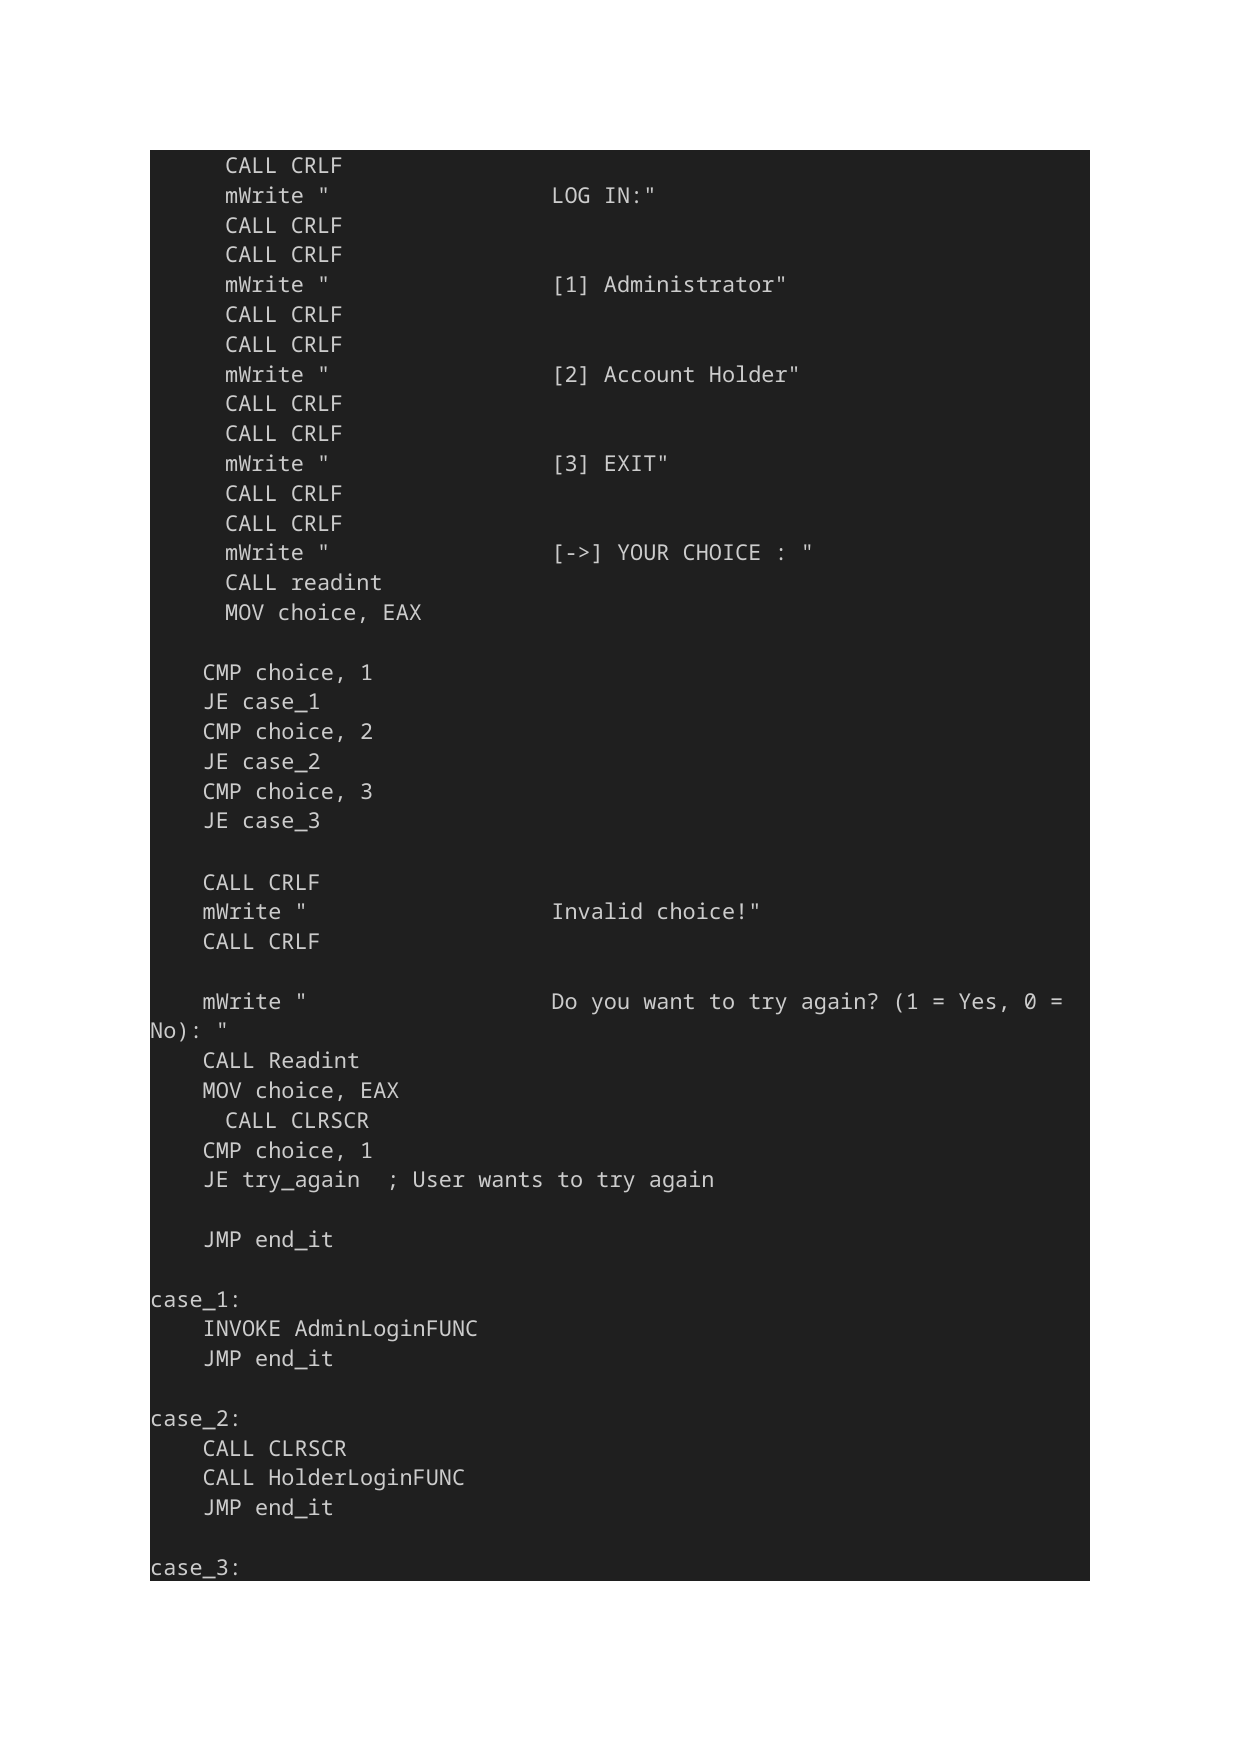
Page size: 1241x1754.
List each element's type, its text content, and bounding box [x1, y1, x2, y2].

text CALL CRLF [150, 926, 1090, 956]
text mWrite " Do you want to try again? (1 = Yes, 0 = No): " [150, 986, 1090, 1045]
text CALL CRLF [150, 866, 1090, 896]
text mWrite " [->] YOUR CHOICE : " [150, 537, 1090, 567]
text INVOKE AdminLoginFUNC [150, 1313, 1090, 1343]
text MOV choice, EAX [150, 1075, 1090, 1105]
text CALL CRLF [150, 150, 1090, 180]
text CMP choice, 3 [150, 776, 1090, 805]
text CALL CRLF [150, 209, 1090, 239]
text CALL CRLF [150, 478, 1090, 507]
text CALL CRLF [150, 299, 1090, 329]
text case_3: [150, 1552, 1090, 1581]
text CALL CRLF [150, 388, 1090, 418]
text CMP choice, 1 [150, 1134, 1090, 1164]
text JE case_1 [150, 686, 1090, 716]
text CALL readint [150, 567, 1090, 597]
text case_1: [150, 1283, 1090, 1313]
text JE try_again ; User wants to try again [150, 1164, 1090, 1194]
text mWrite " [1] Administrator" [150, 269, 1090, 299]
text mWrite " [3] EXIT" [150, 448, 1090, 478]
text case_2: [150, 1403, 1090, 1432]
text CMP choice, 2 [150, 716, 1090, 746]
text mWrite " LOG IN:" [150, 180, 1090, 209]
text mWrite " Invalid choice!" [150, 896, 1090, 926]
text CALL HolderLoginFUNC [150, 1462, 1090, 1492]
text CALL CLRSCR [150, 1432, 1090, 1462]
text CALL CRLF [150, 507, 1090, 537]
text CALL CRLF [150, 418, 1090, 448]
text CALL CRLF [150, 239, 1090, 269]
text CALL CRLF [150, 329, 1090, 358]
text MOV choice, EAX [150, 597, 1090, 627]
text mWrite " [2] Account Holder" [150, 358, 1090, 388]
text JMP end_it [150, 1343, 1090, 1373]
text JMP end_it [150, 1492, 1090, 1522]
text CMP choice, 1 [150, 656, 1090, 686]
text JMP end_it [150, 1224, 1090, 1254]
text JE case_3 [150, 805, 1090, 835]
text JE case_2 [150, 746, 1090, 776]
text CALL Readint [150, 1045, 1090, 1075]
text CALL CLRSCR [150, 1105, 1090, 1134]
